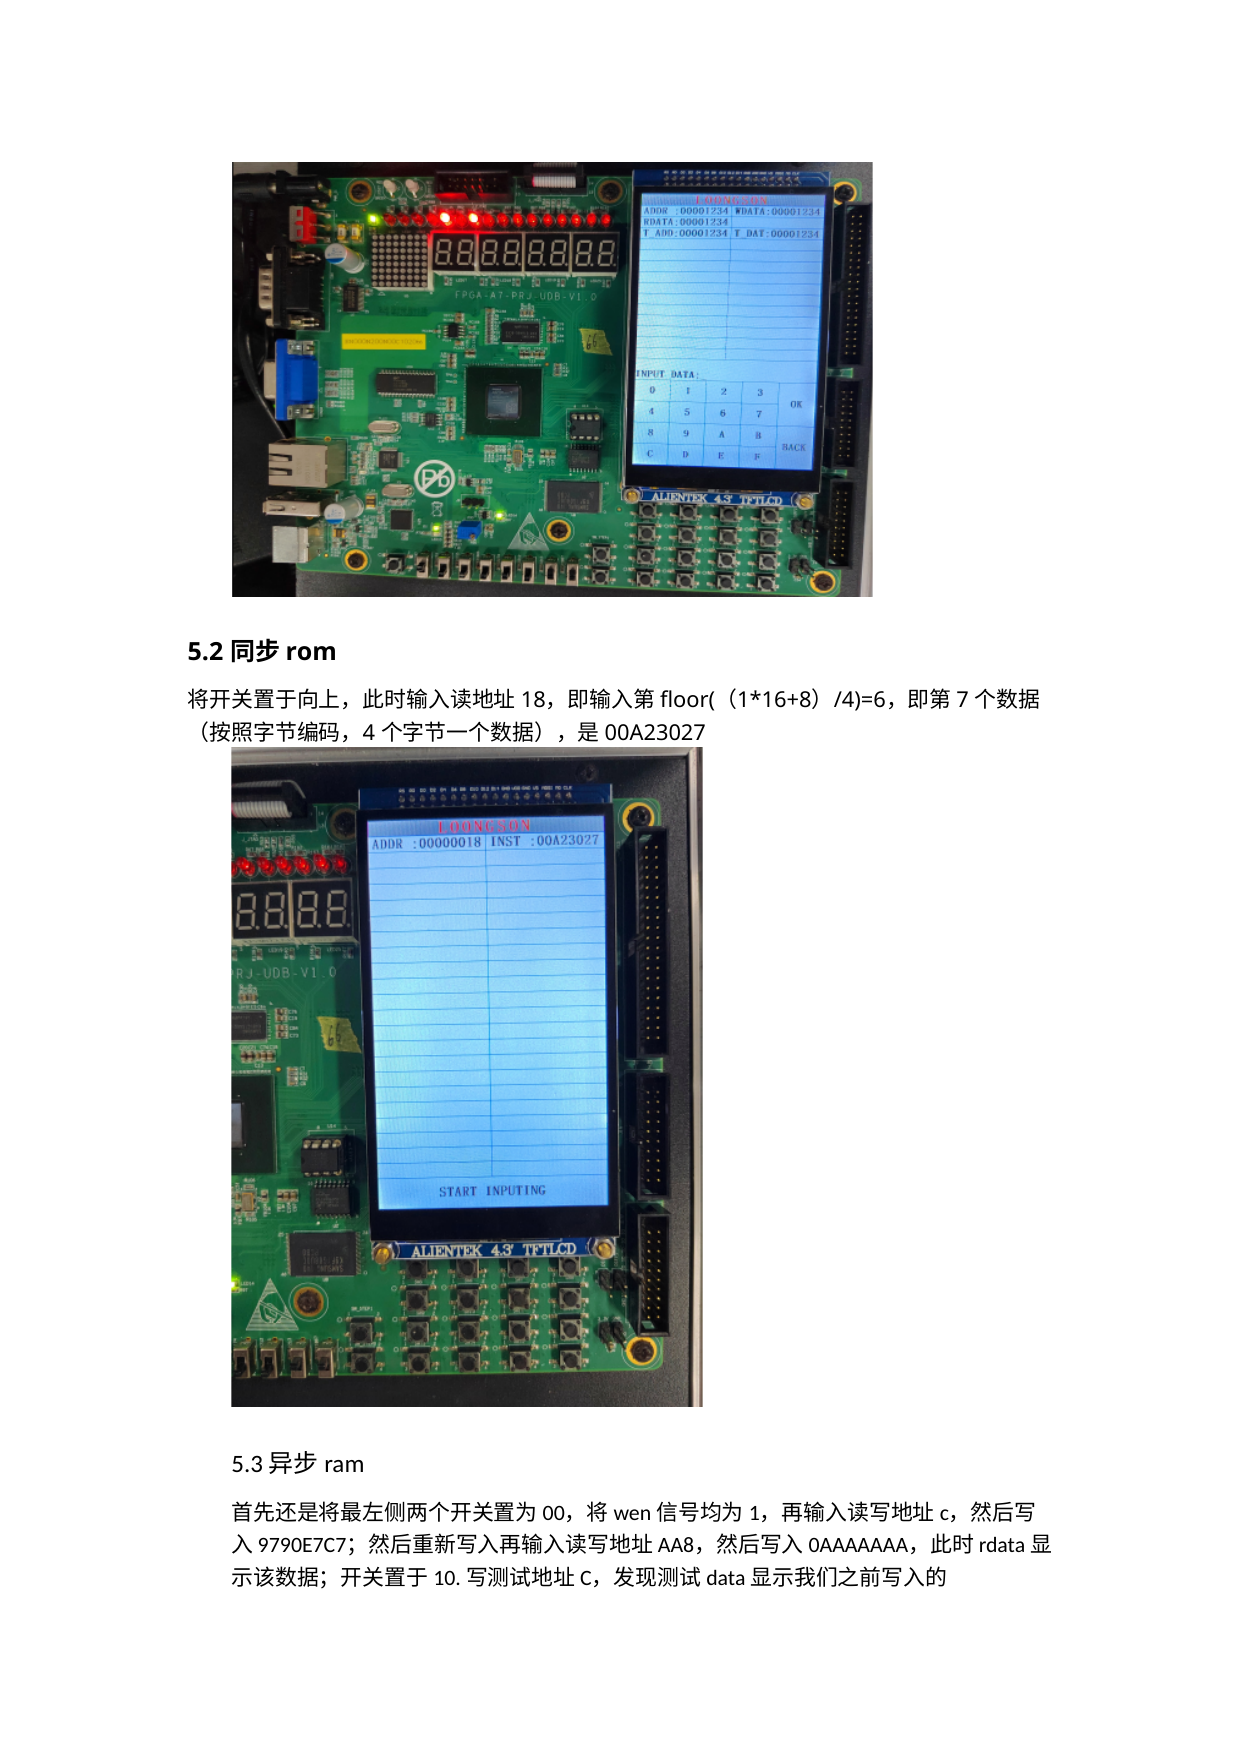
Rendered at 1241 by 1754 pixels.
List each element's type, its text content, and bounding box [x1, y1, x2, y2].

picture [231, 747, 703, 1407]
picture [231, 162, 873, 597]
text 将开关置于向上，此时输入读地址 18，即输入第 floor(（1*16+8）/4)=6，即第 7 个数据（按照字节编码，4 个字节一个数据），是 00A23027 [187, 682, 1053, 747]
text 5.2 同步 rom [187, 617, 1053, 682]
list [231, 1494, 1053, 1592]
list 5.3 异步 ram [231, 1429, 1053, 1494]
